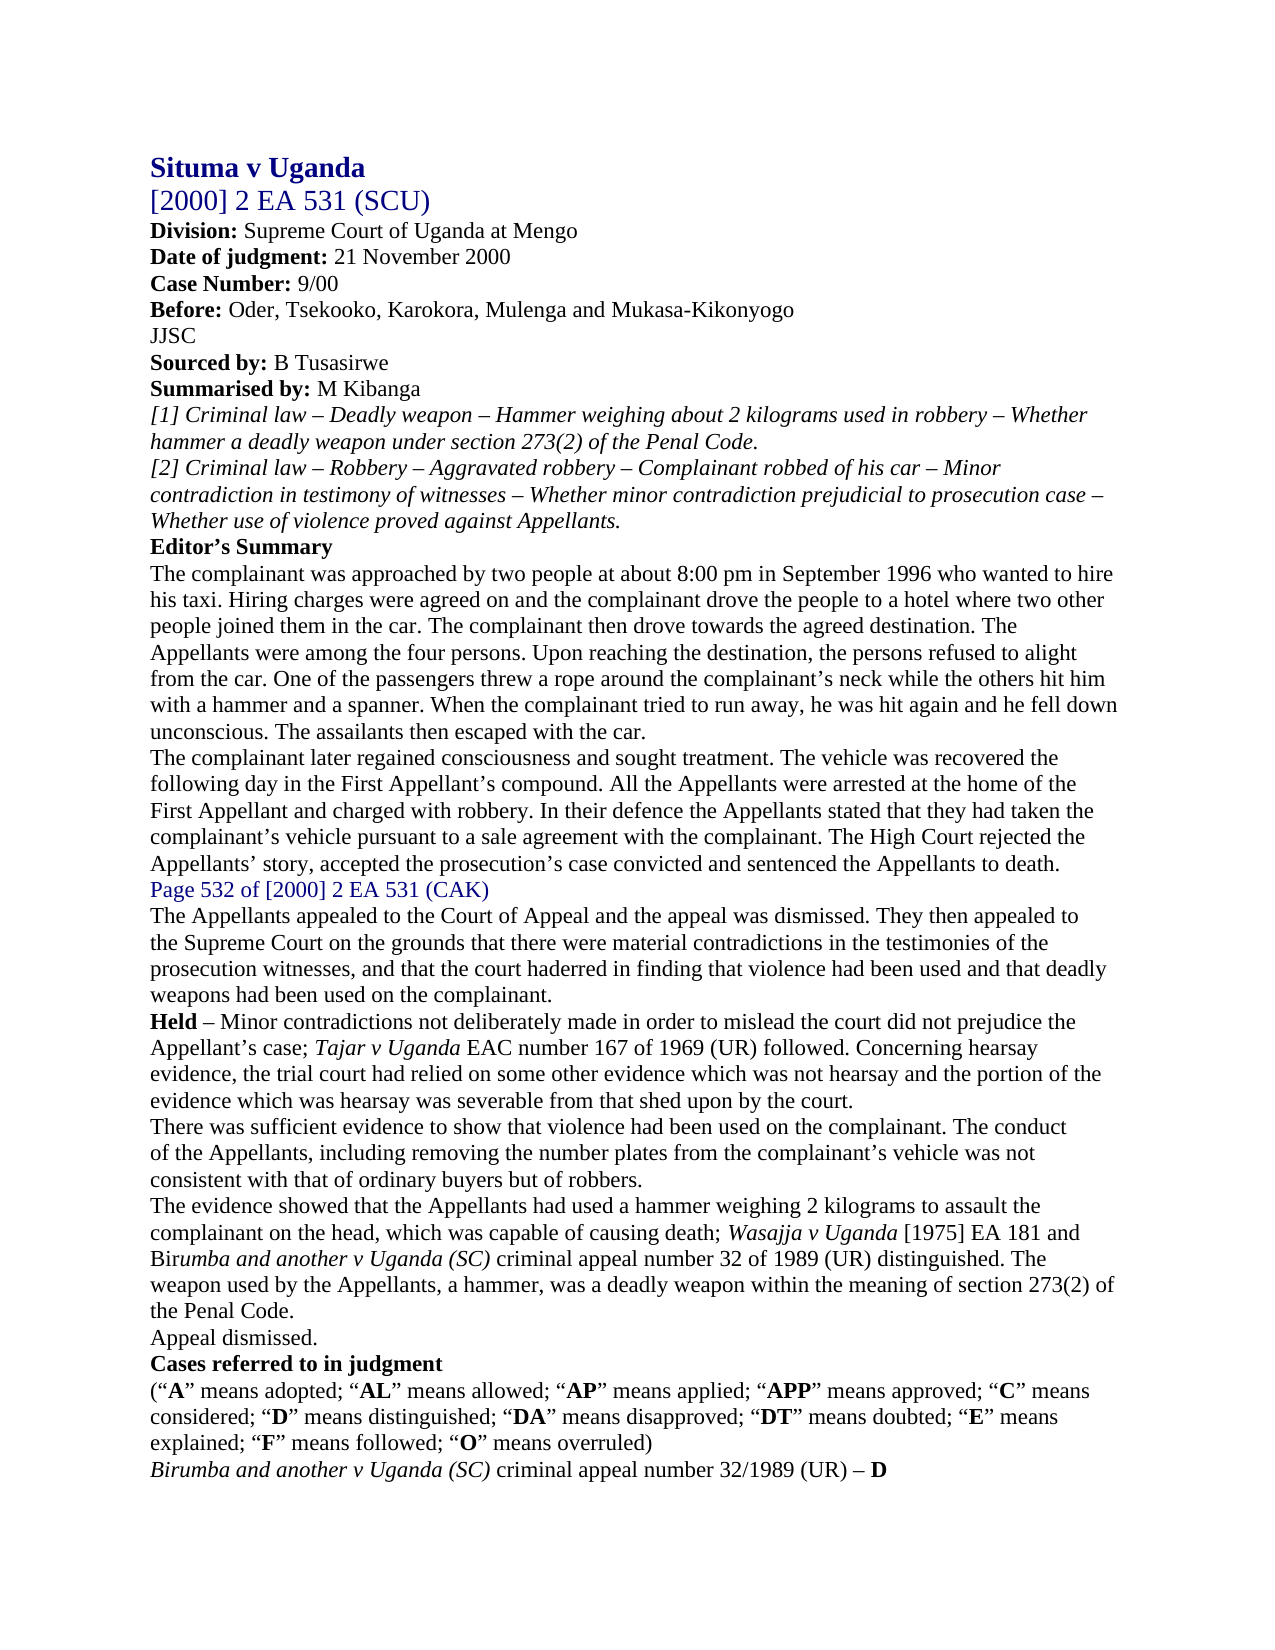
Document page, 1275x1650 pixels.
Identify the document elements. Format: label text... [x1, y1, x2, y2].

text his taxi. Hiring charges were agreed on and the complainant drove the people to a hotel where two other [150, 586, 1125, 612]
text Sourced by: B Tusasirwe [150, 349, 1125, 375]
text contradiction in testimony of witnesses – Whether minor contradiction prejudicial to prosecution case – [150, 481, 1125, 507]
text The complainant was approached by two people at about 8:00 pm in September 1996 who wanted to hire [150, 560, 1125, 586]
text There was sufficient evidence to show that violence had been used on the complainant. The conduct [150, 1113, 1125, 1139]
text The Appellants appealed to the Court of Appeal and the appeal was dismissed. They then appealed to [150, 902, 1125, 929]
text Date of judgment: 21 November 2000 [150, 243, 1125, 270]
text Birumba and another v Uganda (SC) criminal appeal number 32 of 1989 (UR) distinguished. The [150, 1245, 1125, 1271]
text Division: Supreme Court of Uganda at Mengo [150, 217, 1125, 243]
text evidence, the trial court had relied on some other evidence which was not hearsay and the portion of the [150, 1060, 1125, 1087]
text complainant on the head, which was capable of causing death; Wasajja v Uganda [1975] EA 181 and [150, 1218, 1125, 1245]
text evidence which was hearsay was severable from that shed upon by the court. [150, 1087, 1125, 1113]
text Held – Minor contradictions not deliberately made in order to mislead the court did not prejudice the [150, 1008, 1125, 1034]
text The evidence showed that the Appellants had used a hammer weighing 2 kilograms to assault the [150, 1192, 1125, 1218]
text complainant’s vehicle pursuant to a sale agreement with the complainant. The High Court rejected the [150, 823, 1125, 849]
text Case Number: 9/00 [150, 270, 1125, 296]
text explained; “F” means followed; “O” means overruled) [150, 1429, 1125, 1456]
text Before: Oder, Tsekooko, Karokora, Mulenga and Mukasa-Kikonyogo [150, 296, 1125, 322]
text of the Appellants, including removing the number plates from the complainant’s vehicle was not [150, 1139, 1125, 1166]
text consistent with that of ordinary buyers but of robbers. [150, 1166, 1125, 1192]
text Cases referred to in judgment [150, 1350, 1125, 1377]
text [2000] 2 EA 531 (SCU) [150, 183, 1125, 217]
text hammer a deadly weapon under section 273(2) of the Penal Code. [150, 428, 1125, 454]
text Appeal dismissed. [150, 1324, 1125, 1350]
text from the car. One of the passengers threw a rope around the complainant’s neck while the others hit him [150, 665, 1125, 691]
text prosecution witnesses, and that the court haderred in finding that violence had been used and that deadly [150, 955, 1125, 981]
text weapons had been used on the complainant. [150, 981, 1125, 1008]
text First Appellant and charged with robbery. In their defence the Appellants stated that they had taken the [150, 797, 1125, 823]
text [2] Criminal law – Robbery – Aggravated robbery – Complainant robbed of his car – Minor [150, 454, 1125, 481]
text with a hammer and a spanner. When the complainant tried to run away, he was hit again and he fell down [150, 691, 1125, 718]
text Editor’s Summary [150, 533, 1125, 560]
text [1] Criminal law – Deadly weapon – Hammer weighing about 2 kilograms used in robbery – Whether [150, 402, 1125, 428]
text JJSC [150, 322, 1125, 349]
text Whether use of violence proved against Appellants. [150, 507, 1125, 533]
text Appellants’ story, accepted the prosecution’s case convicted and sentenced the Appellants to death. [150, 849, 1125, 876]
text the Supreme Court on the grounds that there were material contradictions in the testimonies of the [150, 929, 1125, 955]
text following day in the First Appellant’s compound. All the Appellants were arrested at the home of the [150, 771, 1125, 797]
text The complainant later regained consciousness and sought treatment. The vehicle was recovered the [150, 744, 1125, 771]
text considered; “D” means distinguished; “DA” means disapproved; “DT” means doubted; “E” means [150, 1403, 1125, 1429]
text weapon used by the Appellants, a hammer, was a deadly weapon within the meaning of section 273(2) of [150, 1271, 1125, 1298]
text (“A” means adopted; “AL” means allowed; “AP” means applied; “APP” means approved; “C” means [150, 1377, 1125, 1403]
text Appellants were among the four persons. Upon reaching the destination, the persons refused to alight [150, 639, 1125, 665]
text Appellant’s case; Tajar v Uganda EAC number 167 of 1969 (UR) followed. Concerning hearsay [150, 1034, 1125, 1060]
text the Penal Code. [150, 1298, 1125, 1324]
text Birumba and another v Uganda (SC) criminal appeal number 32/1989 (UR) – D [150, 1456, 1125, 1482]
text Situma v Uganda [150, 150, 1125, 183]
text Page 532 of [2000] 2 EA 531 (CAK) [150, 876, 1125, 902]
text Summarised by: M Kibanga [150, 375, 1125, 402]
text people joined them in the car. The complainant then drove towards the agreed destination. The [150, 612, 1125, 639]
text unconscious. The assailants then escaped with the car. [150, 718, 1125, 744]
